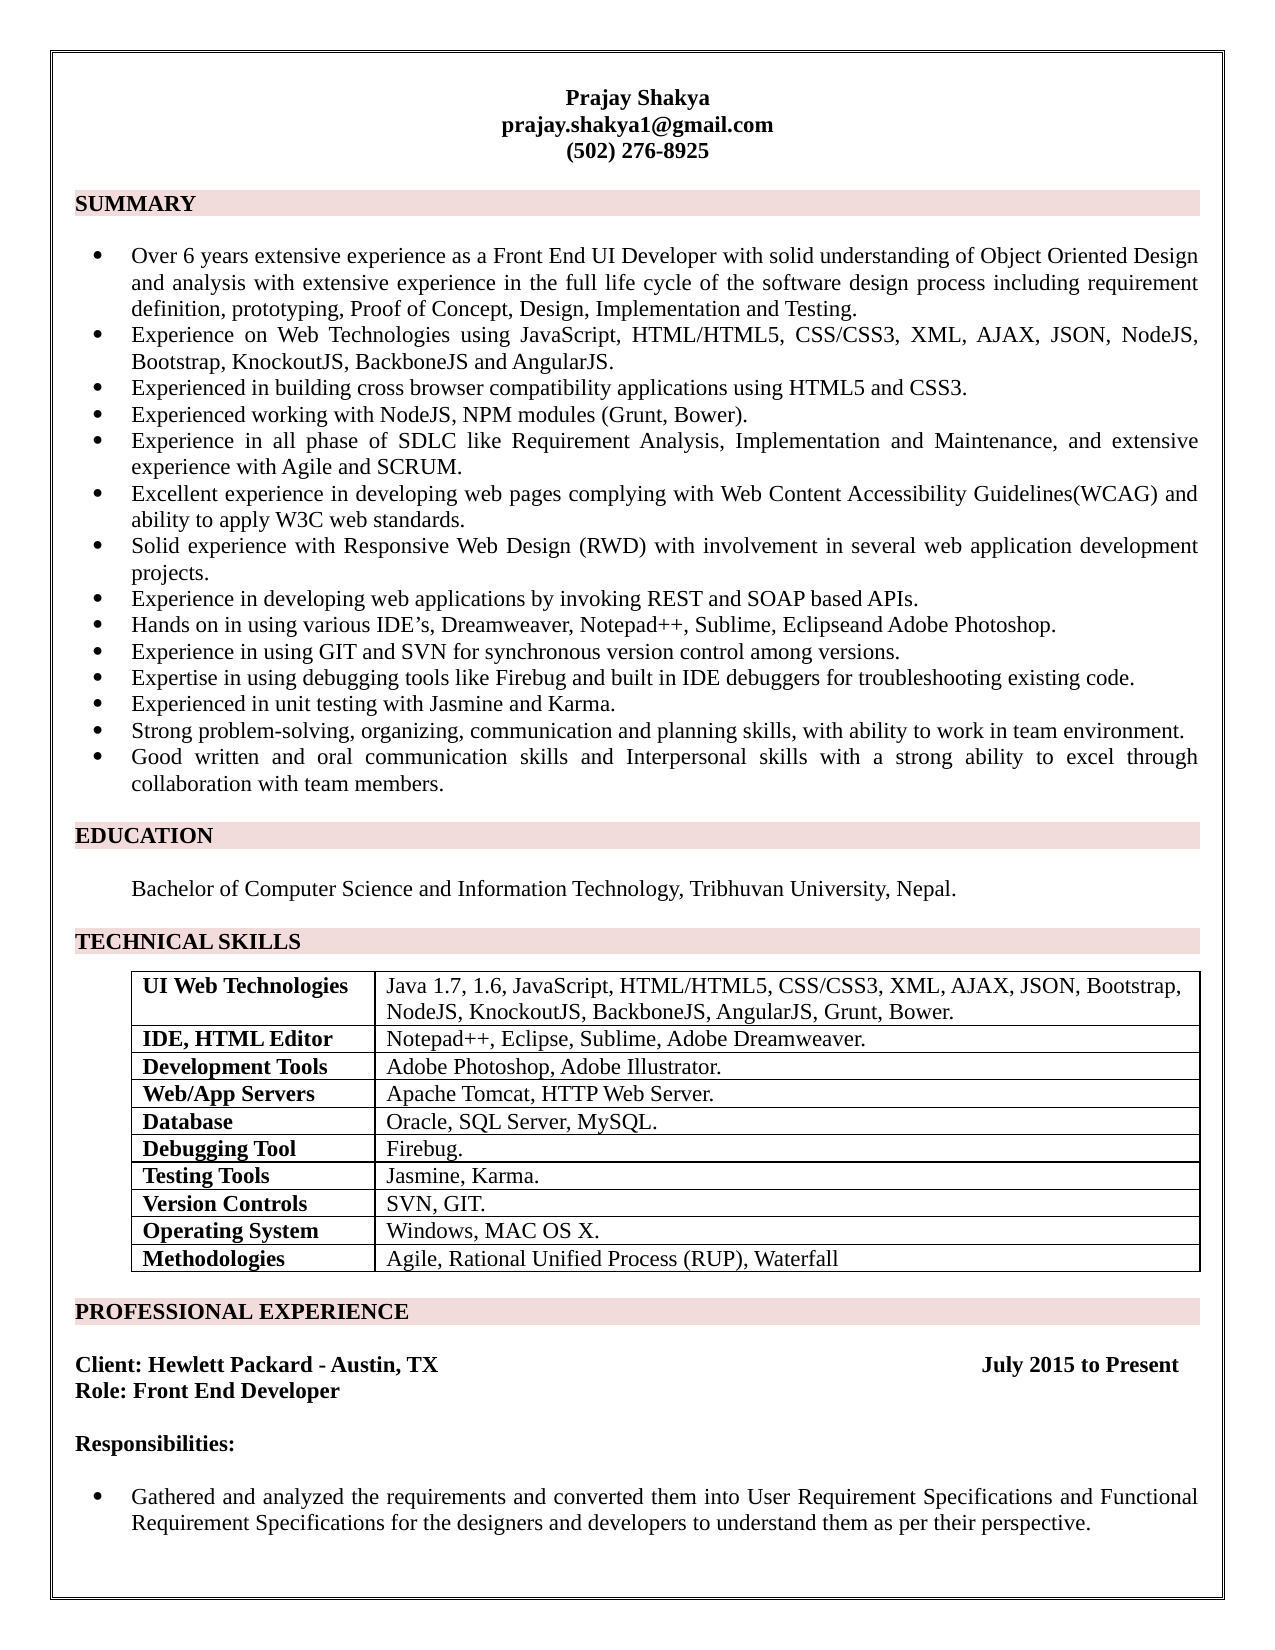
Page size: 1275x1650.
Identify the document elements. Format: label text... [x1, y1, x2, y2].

table_cell Adobe Photoshop, Adobe Illustrator. [376, 1053, 1199, 1079]
text Prajay Shakya [75, 84, 1200, 111]
table_cell Firebug. [376, 1135, 1199, 1161]
table_cell Oracle, SQL Server, MySQL. [376, 1108, 1199, 1134]
text Role: Front End Developer [75, 1377, 1200, 1404]
list Experience on Web Technologies using JavaScript, HTML/HTML5, CSS/CSS3, XML, AJAX, JSON, NodeJS, Bootstrap, KnockoutJS, BackboneJS and AngularJS. [94, 322, 1200, 374]
table_cell Jasmine, Karma. [376, 1163, 1199, 1189]
text SUMMARY [75, 190, 1200, 216]
list Hands on in using various IDE’s, Dreamweaver, Notepad++, Sublime, Eclipseand Adobe Photoshop. [94, 611, 1200, 638]
list Gathered and analyzed the requirements and converted them into User Requirement Specifications and Functional Requirement Specifications for the designers and developers to understand them as per their perspective. [94, 1483, 1200, 1536]
table_cell Testing Tools [132, 1163, 374, 1189]
table_cell Version Controls [132, 1190, 374, 1216]
list Experience in developing web applications by invoking REST and SOAP based APIs. [94, 585, 1200, 611]
table_cell Windows, MAC OS X. [376, 1217, 1199, 1244]
table_cell Database [132, 1108, 374, 1134]
table_cell Methodologies [132, 1245, 374, 1271]
text (502) 276-8925 [75, 137, 1200, 163]
table_cell Agile, Rational Unified Process (RUP), Waterfall [376, 1245, 1199, 1271]
text Responsibilities: [75, 1430, 1200, 1457]
list Excellent experience in developing web pages complying with Web Content Accessibility Guidelines(WCAG) and ability to apply W3C web standards. [94, 480, 1200, 532]
table_cell SVN, GIT. [376, 1190, 1199, 1216]
table_cell Apache Tomcat, HTTP Web Server. [376, 1080, 1199, 1107]
list Experienced in building cross browser compatibility applications using HTML5 and CSS3. [94, 374, 1200, 401]
text EDUCATION [75, 822, 1200, 849]
list Strong problem-solving, organizing, communication and planning skills, with ability to work in team environment. [94, 717, 1200, 743]
list Solid experience with Responsive Web Design (RWD) with involvement in several web application development projects. [94, 532, 1200, 585]
subtitle PROFESSIONAL EXPERIENCE [75, 1298, 1200, 1325]
table_cell Development Tools [132, 1053, 374, 1079]
table_cell Operating System [132, 1217, 374, 1244]
text Client: Hewlett Packard - Austin, TX July 2015 to Present [75, 1351, 1200, 1377]
table_cell Web/App Servers [132, 1080, 374, 1107]
list Experience in using GIT and SVN for synchronous version control among versions. [94, 638, 1200, 664]
list Good written and oral communication skills and Interpersonal skills with a strong ability to excel through collaboration with team members. [94, 743, 1200, 796]
table_header Java 1.7, 1.6, JavaScript, HTML/HTML5, CSS/CSS3, XML, AJAX, JSON, Bootstrap, NodeJS, KnockoutJS, BackboneJS, AngularJS, Grunt, Bower. [376, 972, 1199, 1024]
table_header UI Web Technologies [132, 972, 374, 1024]
list Expertise in using debugging tools like Firebug and built in IDE debuggers for troubleshooting existing code. [94, 664, 1200, 691]
list Experience in all phase of SDLC like Requirement Analysis, Implementation and Maintenance, and extensive experience with Agile and SCRUM. [94, 427, 1200, 480]
text prajay.shakya1@gmail.com [75, 111, 1200, 137]
list Experienced working with NodeJS, NPM modules (Grunt, Bower). [94, 401, 1200, 427]
table_cell Debugging Tool [132, 1135, 374, 1161]
list Over 6 years extensive experience as a Front End UI Developer with solid understanding of Object Oriented Design and analysis with extensive experience in the full life cycle of the software design process including requirement definition, prototyping, Proof of Concept, Design, Implementation and Testing. [94, 242, 1200, 322]
table_cell IDE, HTML Editor [132, 1026, 374, 1052]
table_cell Notepad++, Eclipse, Sublime, Adobe Dreamweaver. [376, 1026, 1199, 1052]
list Experienced in unit testing with Jasmine and Karma. [94, 691, 1200, 717]
text TECHNICAL SKILLS [75, 928, 1200, 954]
text Bachelor of Computer Science and Information Technology, Tribhuvan University, Nepal. [131, 875, 1200, 901]
